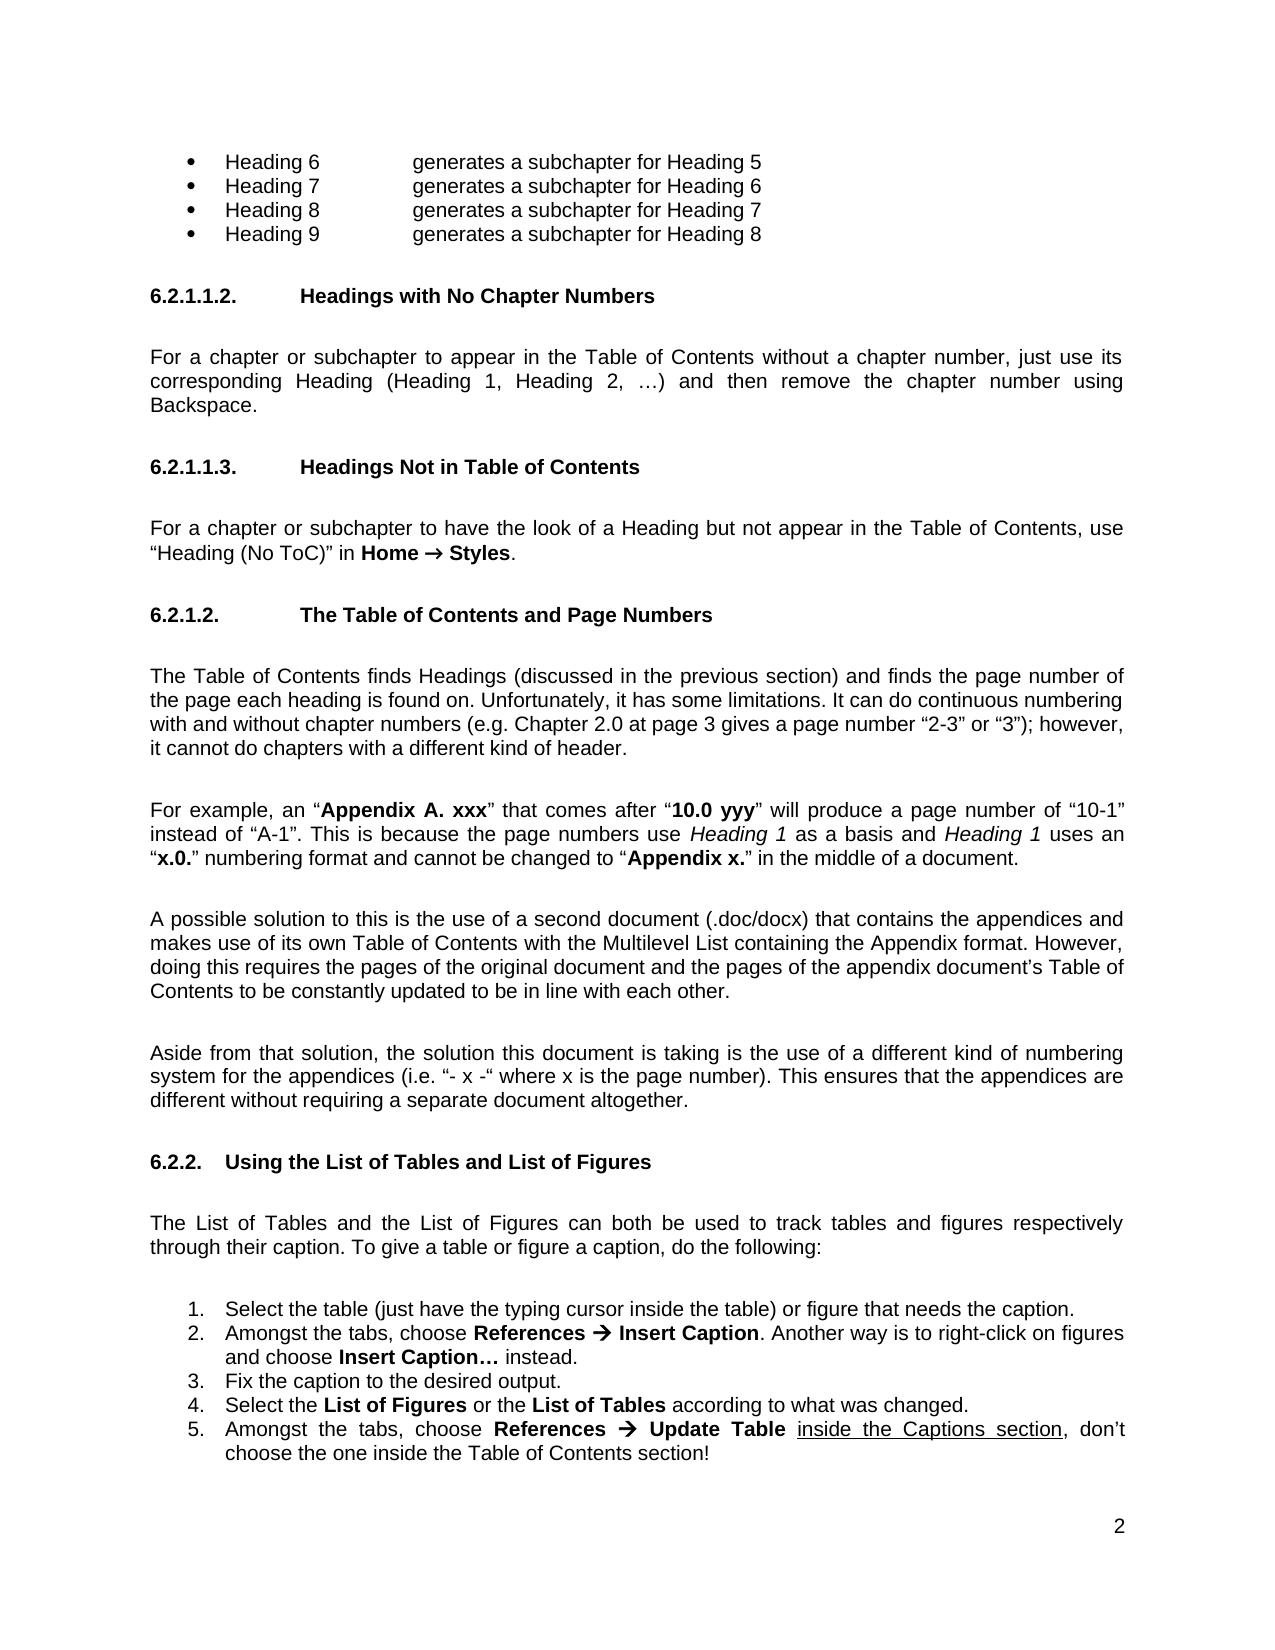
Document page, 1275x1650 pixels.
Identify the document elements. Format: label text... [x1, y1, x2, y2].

text A possible solution to this is the use of a second document (.doc/docx) that contains the appendices and makes use of its own Table of Contents with the Multilevel List containing the Appendix format. However, doing this requires the pages of the original document and the pages of the appendix document’s Table of Contents to be constantly updated to be in line with each other. [150, 907, 1125, 1003]
list Heading 7 generates a subchapter for Heading 6 [187, 174, 1125, 198]
subtitle Using the List of Tables and List of Figures [150, 1150, 1125, 1174]
list Amongst the tabs, choose References Update Table inside the Captions section, don’t choose the one inside the Table of Contents section! [187, 1417, 1125, 1464]
subtitle Headings with No Chapter Numbers [150, 284, 1125, 308]
list Heading 6 generates a subchapter for Heading 5 [187, 150, 1125, 174]
text The Table of Contents finds Headings (discussed in the previous section) and finds the page number of the page each heading is found on. Unfortunately, it has some limitations. It can do continuous numbering with and without chapter numbers (e.g. Chapter 2.0 at page 3 gives a page number “2-3” or “3”); however, it cannot do chapters with a different kind of header. [150, 664, 1125, 760]
text For a chapter or subchapter to appear in the Table of Contents without a chapter number, just use its corresponding Heading (Heading 1, Heading 2, …) and then remove the chapter number using Backspace. [150, 345, 1125, 417]
list Select the table (just have the typing cursor inside the table) or figure that needs the caption. [187, 1297, 1125, 1321]
text For a chapter or subchapter to have the look of a Heading but not appear in the Table of Contents, use “Heading (No ToC)” in Home → Styles. [150, 516, 1125, 565]
list Select the List of Figures or the List of Tables according to what was changed. [187, 1393, 1125, 1417]
text Aside from that solution, the solution this document is taking is the use of a different kind of numbering system for the appendices (i.e. “- x -“ where x is the page number). This ensures that the appendices are different without requiring a separate document altogether. [150, 1040, 1125, 1112]
text The List of Tables and the List of Figures can both be used to track tables and figures respectively through their caption. To give a table or figure a caption, do the following: [150, 1211, 1125, 1259]
list Amongst the tabs, choose References Insert Caption. Another way is to right-click on figures and choose Insert Caption… instead. [187, 1321, 1125, 1369]
list Fix the caption to the desired output. [187, 1369, 1125, 1393]
text For example, an “Appendix A. xxx” that comes after “10.0 yyy” will produce a page number of “10-1” instead of “A-1”. This is because the page numbers use Heading 1 as a basis and Heading 1 uses an “x.0.” numbering format and cannot be changed to “Appendix x.” in the middle of a document. [150, 798, 1125, 869]
subtitle The Table of Contents and Page Numbers [150, 603, 1125, 627]
list Heading 9 generates a subchapter for Heading 8 [187, 222, 1125, 246]
list Heading 8 generates a subchapter for Heading 7 [187, 198, 1125, 222]
subtitle Headings Not in Table of Contents [150, 454, 1125, 478]
